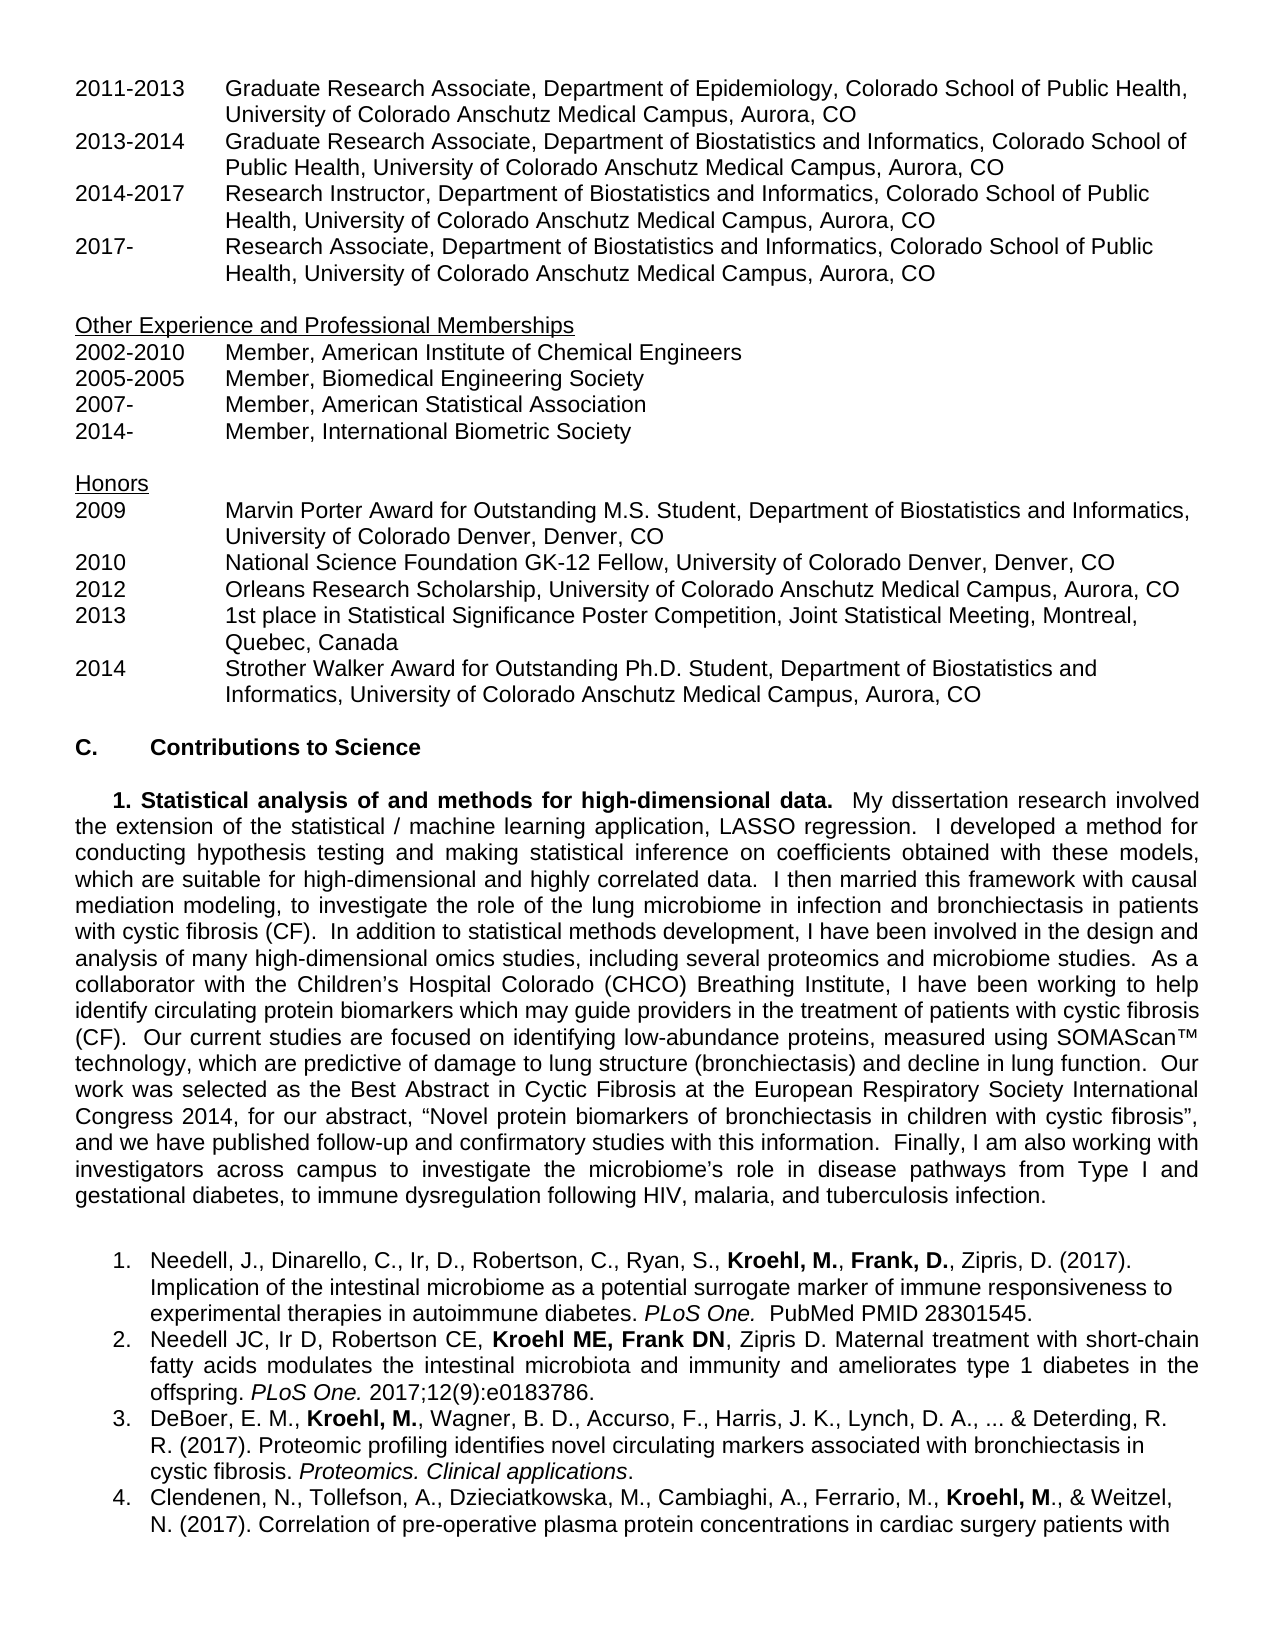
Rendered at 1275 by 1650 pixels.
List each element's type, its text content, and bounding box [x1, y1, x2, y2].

text Honors [75, 470, 1200, 497]
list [112, 1484, 1196, 1537]
text 2007- Member, American Statistical Association [75, 391, 1200, 418]
text 2013 1st place in Statistical Significance Poster Competition, Joint Statistical Meeting, Montreal, Quebec, Canada [75, 602, 1200, 655]
text 2017- Research Associate, Department of Biostatistics and Informatics, Colorado School of Public Health, University of Colorado Anschutz Medical Campus, Aurora, CO [75, 233, 1200, 286]
text 2002-2010 Member, American Institute of Chemical Engineers [75, 338, 1200, 365]
list Needell JC, Ir D, Robertson CE, Kroehl ME, Frank DN, Zipris D. Maternal treatment with short-chain fatty acids modulates the intestinal microbiota and immunity and ameliorates type 1 diabetes in the offspring. PLoS One. 2017;12(9):e0183786. [112, 1326, 1200, 1405]
text 2014-2017 Research Instructor, Department of Biostatistics and Informatics, Colorado School of Public Health, University of Colorado Anschutz Medical Campus, Aurora, CO [75, 180, 1200, 233]
text 2010 National Science Foundation GK-12 Fellow, University of Colorado Denver, Denver, CO [75, 549, 1200, 576]
text 2014- Member, International Biometric Society [75, 418, 1200, 444]
text 2011-2013 Graduate Research Associate, Department of Epidemiology, Colorado School of Public Health, University of Colorado Anschutz Medical Campus, Aurora, CO [75, 75, 1200, 128]
text 2014 Strother Walker Award for Outstanding Ph.D. Student, Department of Biostatistics and Informatics, University of Colorado Anschutz Medical Campus, Aurora, CO [75, 655, 1200, 707]
text 2005-2005 Member, Biomedical Engineering Society [75, 365, 1200, 391]
list DeBoer, E. M., Kroehl, M., Wagner, B. D., Accurso, F., Harris, J. K., Lynch, D. A., ... & Deterding, R. R. (2017). Proteomic profiling identifies novel circulating markers associated with bronchiectasis in cystic fibrosis. Proteomics. Clinical applications. [112, 1405, 1196, 1484]
text 2013-2014 Graduate Research Associate, Department of Biostatistics and Informatics, Colorado School of Public Health, University of Colorado Anschutz Medical Campus, Aurora, CO [75, 128, 1200, 180]
text Other Experience and Professional Memberships [75, 312, 1200, 338]
text C. Contributions to Science [75, 734, 1200, 760]
text 2012 Orleans Research Scholarship, University of Colorado Anschutz Medical Campus, Aurora, CO [75, 576, 1200, 602]
list Needell, J., Dinarello, C., Ir, D., Robertson, C., Ryan, S., Kroehl, M., Frank, D., Zipris, D. (2017). Implication of the intestinal microbiome as a potential surrogate marker of immune responsiveness to experimental therapies in autoimmune diabetes. PLoS One. PubMed PMID 28301545. [112, 1247, 1196, 1326]
text 2009 Marvin Porter Award for Outstanding M.S. Student, Department of Biostatistics and Informatics, University of Colorado Denver, Denver, CO [75, 497, 1200, 549]
text 1. Statistical analysis of and methods for high-dimensional data. My dissertation research involved the extension of the statistical / machine learning application, LASSO regression. I developed a method for conducting hypothesis testing and making statistical inference on coefficients obtained with these models, which are suitable for high-dimensional and highly correlated data. I then married this framework with causal mediation modeling, to investigate the role of the lung microbiome in infection and bronchiectasis in patients with cystic fibrosis (CF). In addition to statistical methods development, I have been involved in the design and analysis of many high-dimensional omics studies, including several proteomics and microbiome studies. As a collaborator with the Children’s Hospital Colorado (CHCO) Breathing Institute, I have been working to help identify circulating protein biomarkers which may guide providers in the treatment of patients with cystic fibrosis (CF). Our current studies are focused on identifying low-abundance proteins, measured using SOMAScan™ technology, which are predictive of damage to lung structure (bronchiectasis) and decline in lung function. Our work was selected as the Best Abstract in Cyctic Fibrosis at the European Respiratory Society International Congress 2014, for our abstract, “Novel protein biomarkers of bronchiectasis in children with cystic fibrosis”, and we have published follow-up and confirmatory studies with this information. Finally, I am also working with investigators across campus to investigate the microbiome’s role in disease pathways from Type I and gestational diabetes, to immune dysregulation following HIV, malaria, and tuberculosis infection. [75, 787, 1200, 1208]
